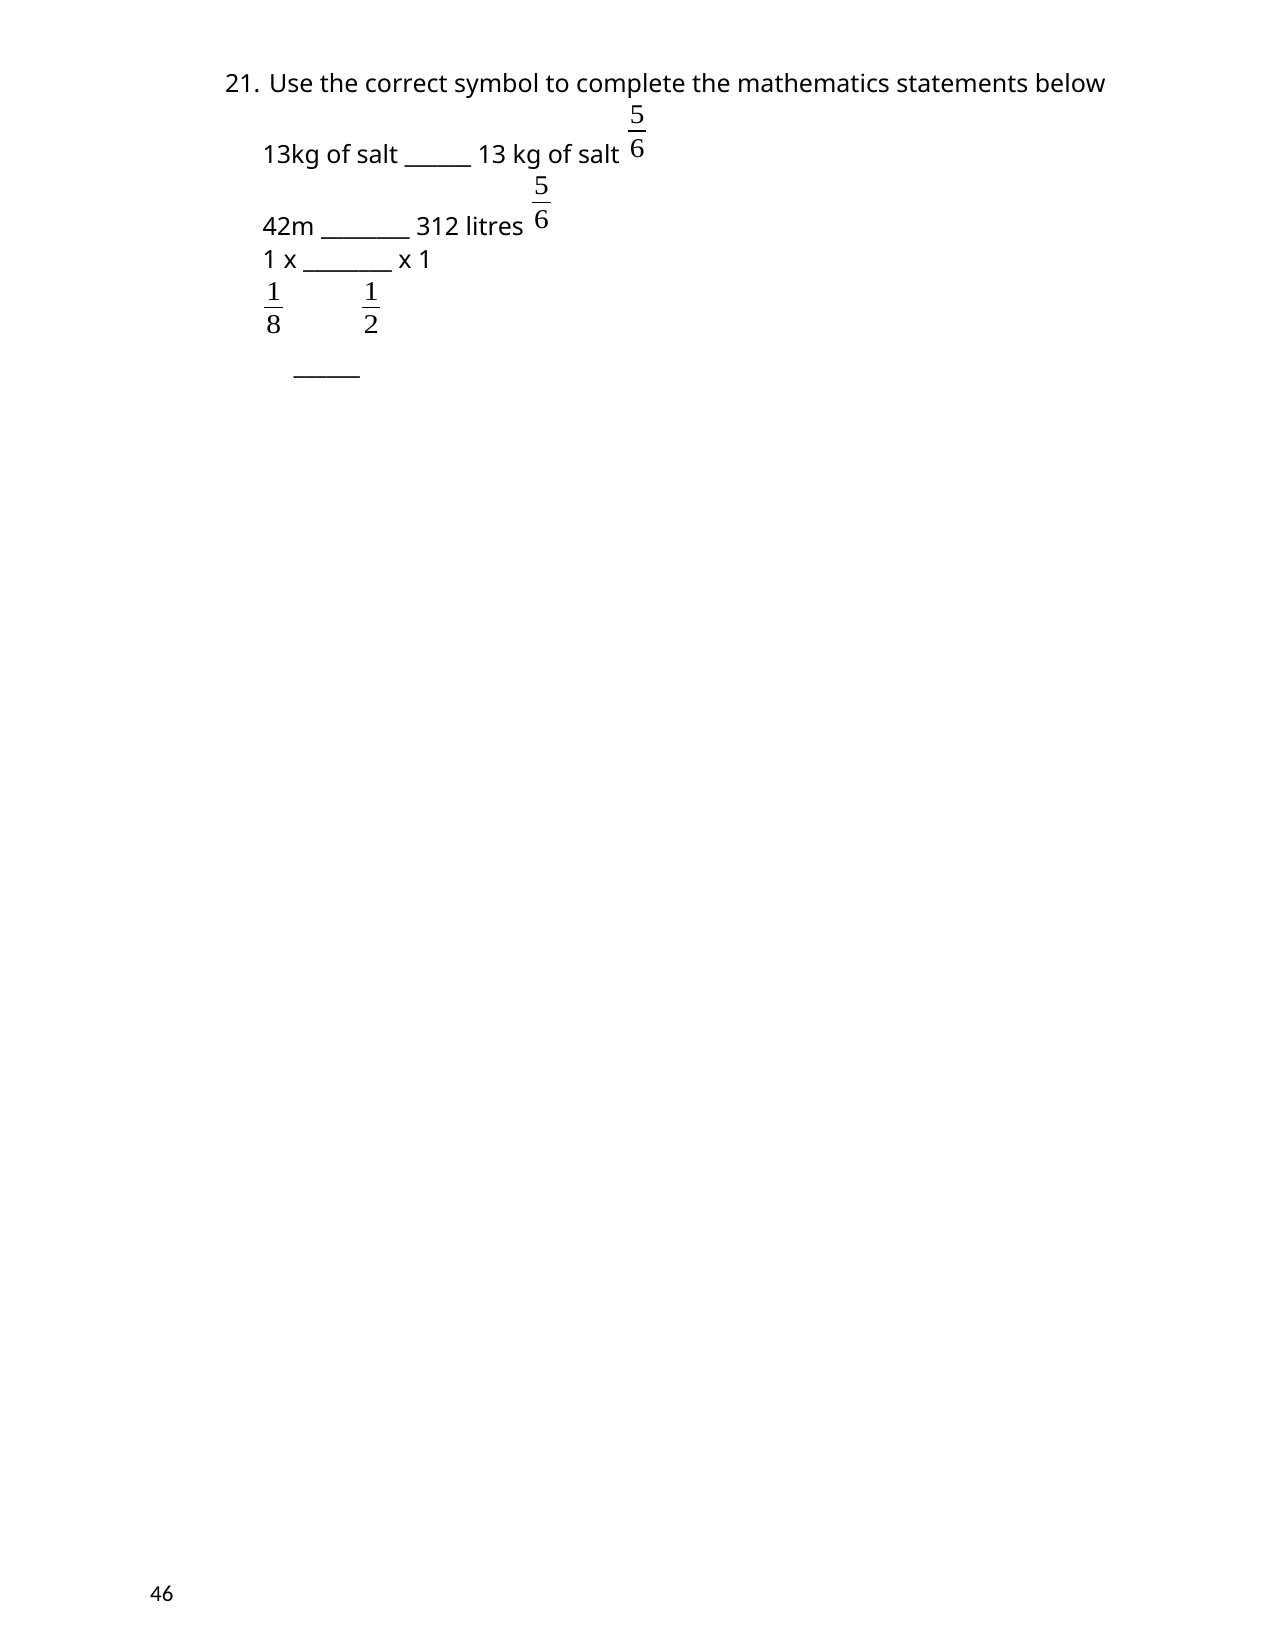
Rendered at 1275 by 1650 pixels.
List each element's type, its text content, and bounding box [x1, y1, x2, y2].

list ______ [262, 276, 1125, 382]
list 13kg of salt ______ 13 kg of salt [262, 100, 1125, 171]
list Use the correct symbol to complete the mathematics statements below [225, 66, 1125, 100]
list 42m ________ 312 litres [262, 171, 1125, 242]
list 1 x ________ x 1 [262, 242, 1125, 276]
